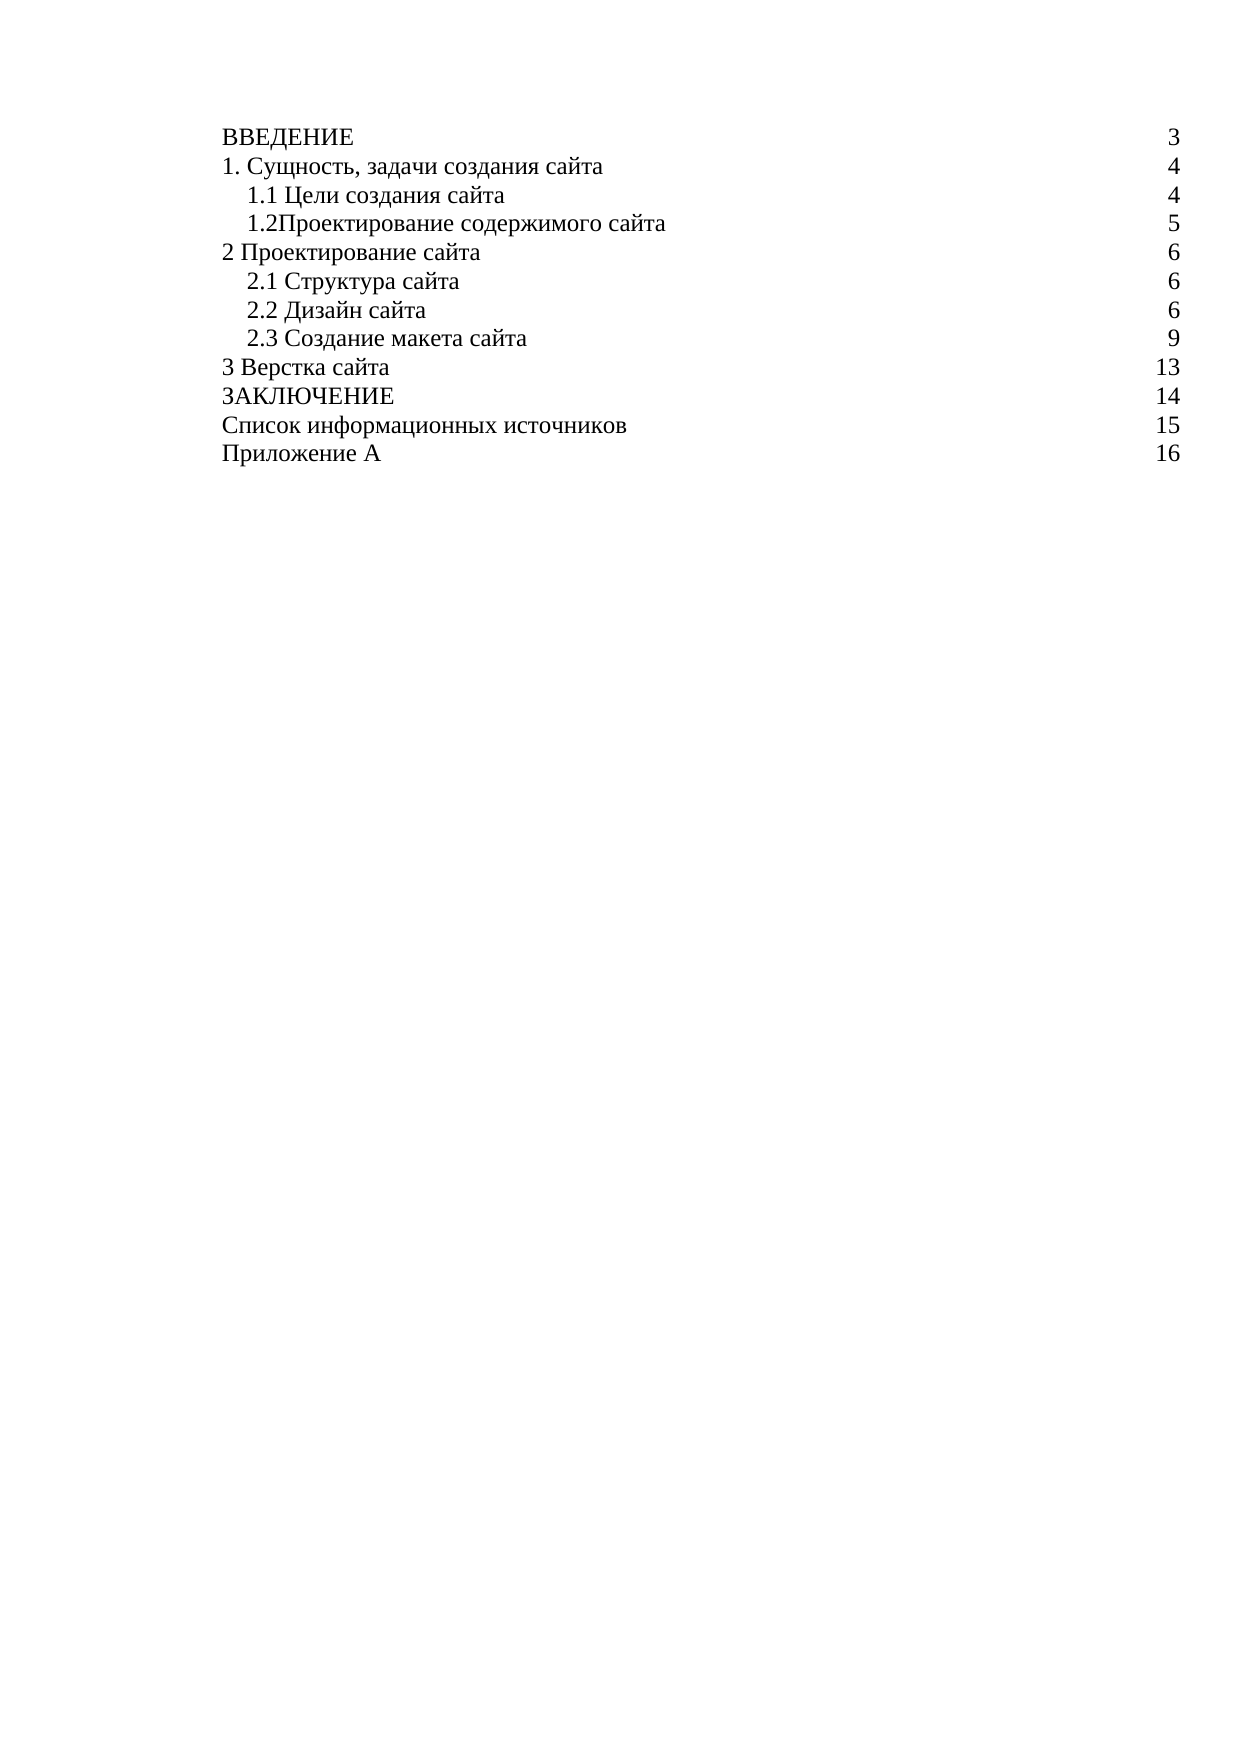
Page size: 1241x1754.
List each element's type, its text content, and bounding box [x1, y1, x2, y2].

text Список информационных источников 15 [148, 410, 1181, 438]
text 3 Верстка сайта 13 [148, 352, 1181, 381]
text 1. Сущность, задачи создания сайта 4 [148, 151, 1181, 180]
text 2.1 Структура сайта 6 [173, 266, 1181, 295]
text 1.1 Цели создания сайта 4 [173, 180, 1181, 208]
text Приложение А 16 [148, 438, 1181, 467]
text 2.3 Создание макета сайта 9 [173, 323, 1181, 352]
text ВВЕДЕНИЕ 3 [148, 122, 1181, 151]
text ЗАКЛЮЧЕНИЕ 14 [148, 381, 1181, 410]
text 2 Проектирование сайта 6 [148, 237, 1181, 266]
text 2.2 Дизайн сайта 6 [173, 295, 1181, 323]
text 1.2Проектирование содержимого сайта 5 [173, 208, 1181, 237]
